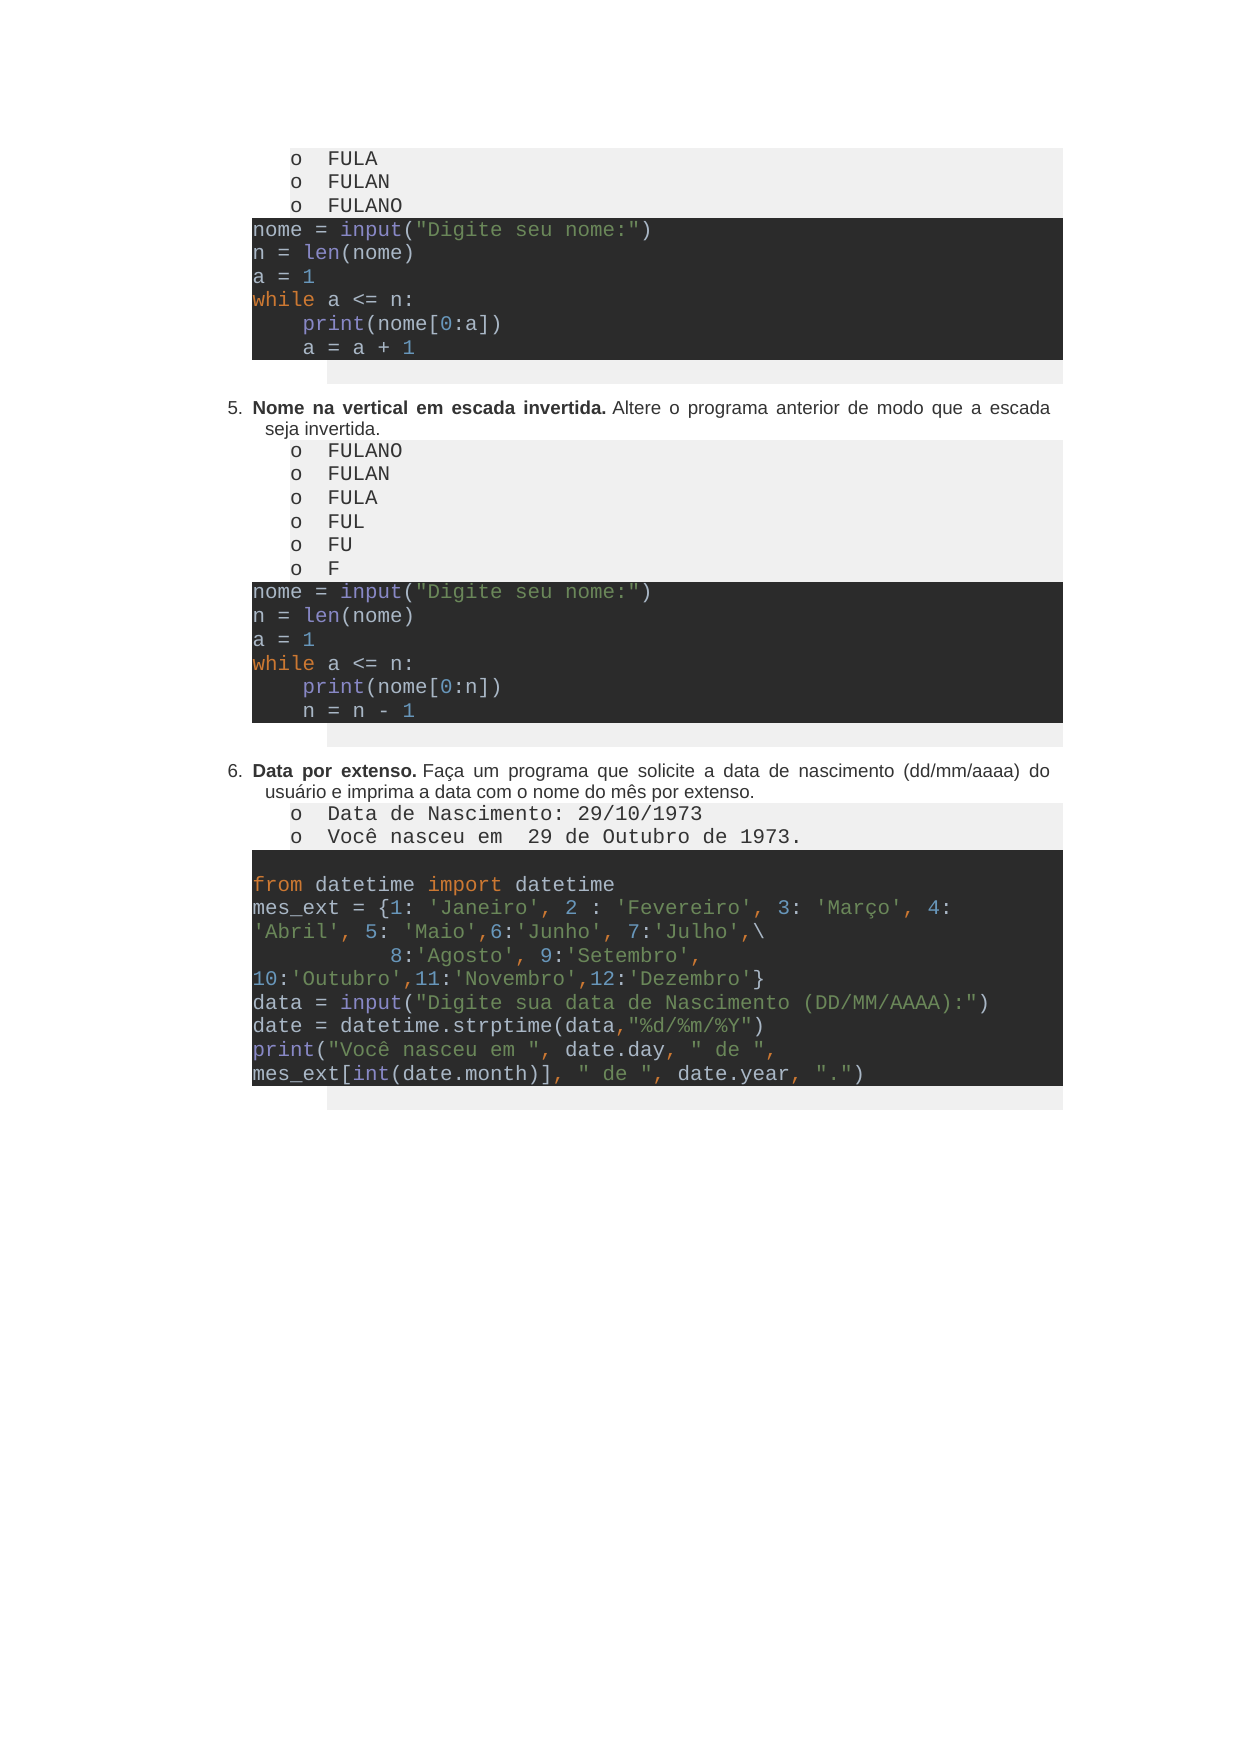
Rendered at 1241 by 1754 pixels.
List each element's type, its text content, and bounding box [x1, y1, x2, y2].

list Você nasceu em 29 de Outubro de 1973. [290, 826, 1063, 850]
list FU [290, 534, 1063, 558]
list Data por extenso. Faça um programa que solicite a data de nascimento (dd/mm/aaaa) do usuário e imprima a data com o nome do mês por extenso. [227, 759, 1051, 803]
list FULAN [290, 463, 1063, 487]
text from datetime import datetime mes_ext = {1: 'Janeiro', 2 : 'Fevereiro', 3: 'Março', 4: 'Abril', 5: 'Maio',6:'Junho', 7:'Julho',\ 8:'Agosto', 9:'Setembro', 10:'Outubro',11:'Novembro',12:'Dezembro'} data = input("Digite sua data de Nascimento (DD/MM/AAAA):") date = datetime.strptime(data,"%d/%m/%Y") print("Você nasceu em ", date.day, " de ", mes_ext[int(date.month)], " de ", date.year, ".") [252, 874, 1063, 1086]
list FUL [290, 511, 1063, 534]
list FULAN [290, 171, 1063, 195]
list Data de Nascimento: 29/10/1973 [290, 803, 1063, 826]
list Nome na vertical em escada invertida. Altere o programa anterior de modo que a escada seja invertida. [227, 397, 1051, 440]
list FULA [290, 487, 1063, 511]
list FULANO [290, 195, 1063, 218]
list FULANO [290, 440, 1063, 463]
text nome = input("Digite seu nome:") n = len(nome) a = 1 while a <= n: print(nome[0:a]) a = a + 1 [252, 218, 1063, 360]
text nome = input("Digite seu nome:") n = len(nome) a = 1 while a <= n: print(nome[0:n]) n = n - 1 [252, 582, 1063, 723]
list FULA [290, 148, 1063, 171]
list F [290, 558, 1063, 582]
